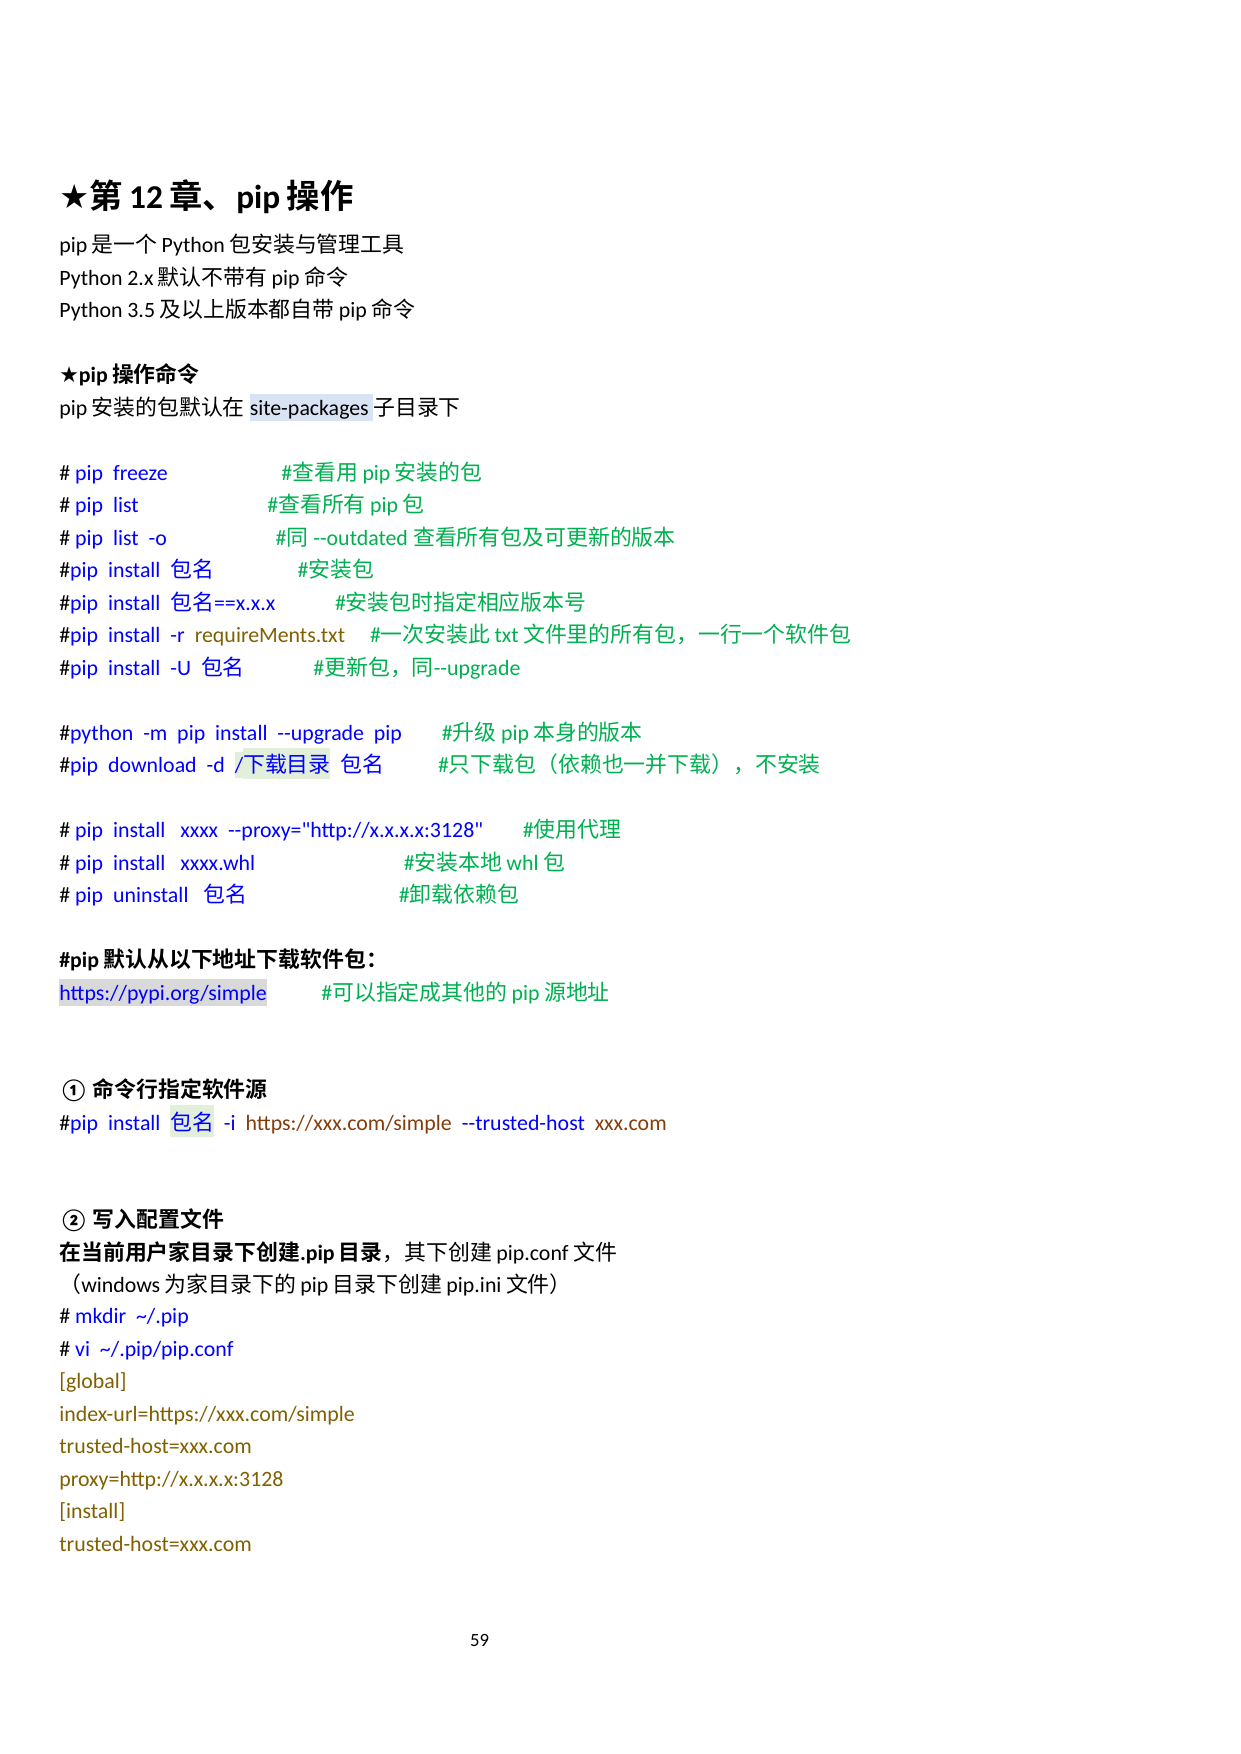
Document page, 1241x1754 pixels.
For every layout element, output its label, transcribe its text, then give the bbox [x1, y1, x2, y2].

text # mkdir ~/.pip [59, 1299, 1181, 1332]
text ②写入配置文件 [59, 1202, 1181, 1234]
text ★pip操作命令 [59, 357, 1181, 389]
text trusted-host=xxx.com [59, 1429, 1181, 1462]
text #pip install 包名==x.x.x #安装包时指定相应版本号 [59, 584, 1181, 617]
text Python 2.x默认不带有pip命令 [59, 259, 1181, 292]
text # pip install xxxx.whl #安装本地whl包 [59, 844, 1181, 877]
text ★第12章、pip操作 [59, 162, 1181, 227]
text #pip install -U 包名 #更新包，同--upgrade [59, 649, 1181, 682]
text [install] [59, 1494, 1181, 1527]
text ①命令行指定软件源 [59, 1072, 1181, 1104]
text https://pypi.org/simple #可以指定成其他的pip源地址 [59, 974, 1181, 1007]
text （windows为家目录下的pip目录下创建pip.ini文件） [59, 1267, 1181, 1299]
text #pip download -d /下载目录 包名 #只下载包（依赖也一并下载），不安装 [59, 747, 1181, 779]
text [global] [59, 1364, 1181, 1397]
text # pip freeze #查看用pip安装的包 [59, 454, 1181, 487]
text # pip uninstall 包名 #卸载依赖包 [59, 877, 1181, 909]
text proxy=http://x.x.x.x:3128 [59, 1462, 1181, 1494]
text #pip install 包名 -i https://xxx.com/simple --trusted-host xxx.com [59, 1104, 1181, 1137]
text pip是一个Python包安装与管理工具 [59, 227, 1181, 259]
text #pip install 包名 #安装包 [59, 552, 1181, 584]
text #pip默认从以下地址下载软件包： [59, 942, 1181, 974]
text 在当前用户家目录下创建.pip目录，其下创建pip.conf文件 [59, 1234, 1181, 1267]
text Python 3.5及以上版本都自带pip命令 [59, 292, 1181, 324]
text # pip list #查看所有pip包 [59, 487, 1181, 519]
text #python -m pip install --upgrade pip #升级pip本身的版本 [59, 714, 1181, 747]
text #pip install -r requireMents.txt #一次安装此txt文件里的所有包，一行一个软件包 [59, 617, 1181, 649]
text # vi ~/.pip/pip.conf [59, 1332, 1181, 1364]
text trusted-host=xxx.com [59, 1527, 1181, 1559]
text pip安装的包默认在 site-packages子目录下 [59, 389, 1181, 422]
text index-url=https://xxx.com/simple [59, 1397, 1181, 1429]
text # pip list -o #同 --outdated 查看所有包及可更新的版本 [59, 519, 1181, 552]
text # pip install xxxx --proxy="http://x.x.x.x:3128" #使用代理 [59, 812, 1181, 844]
